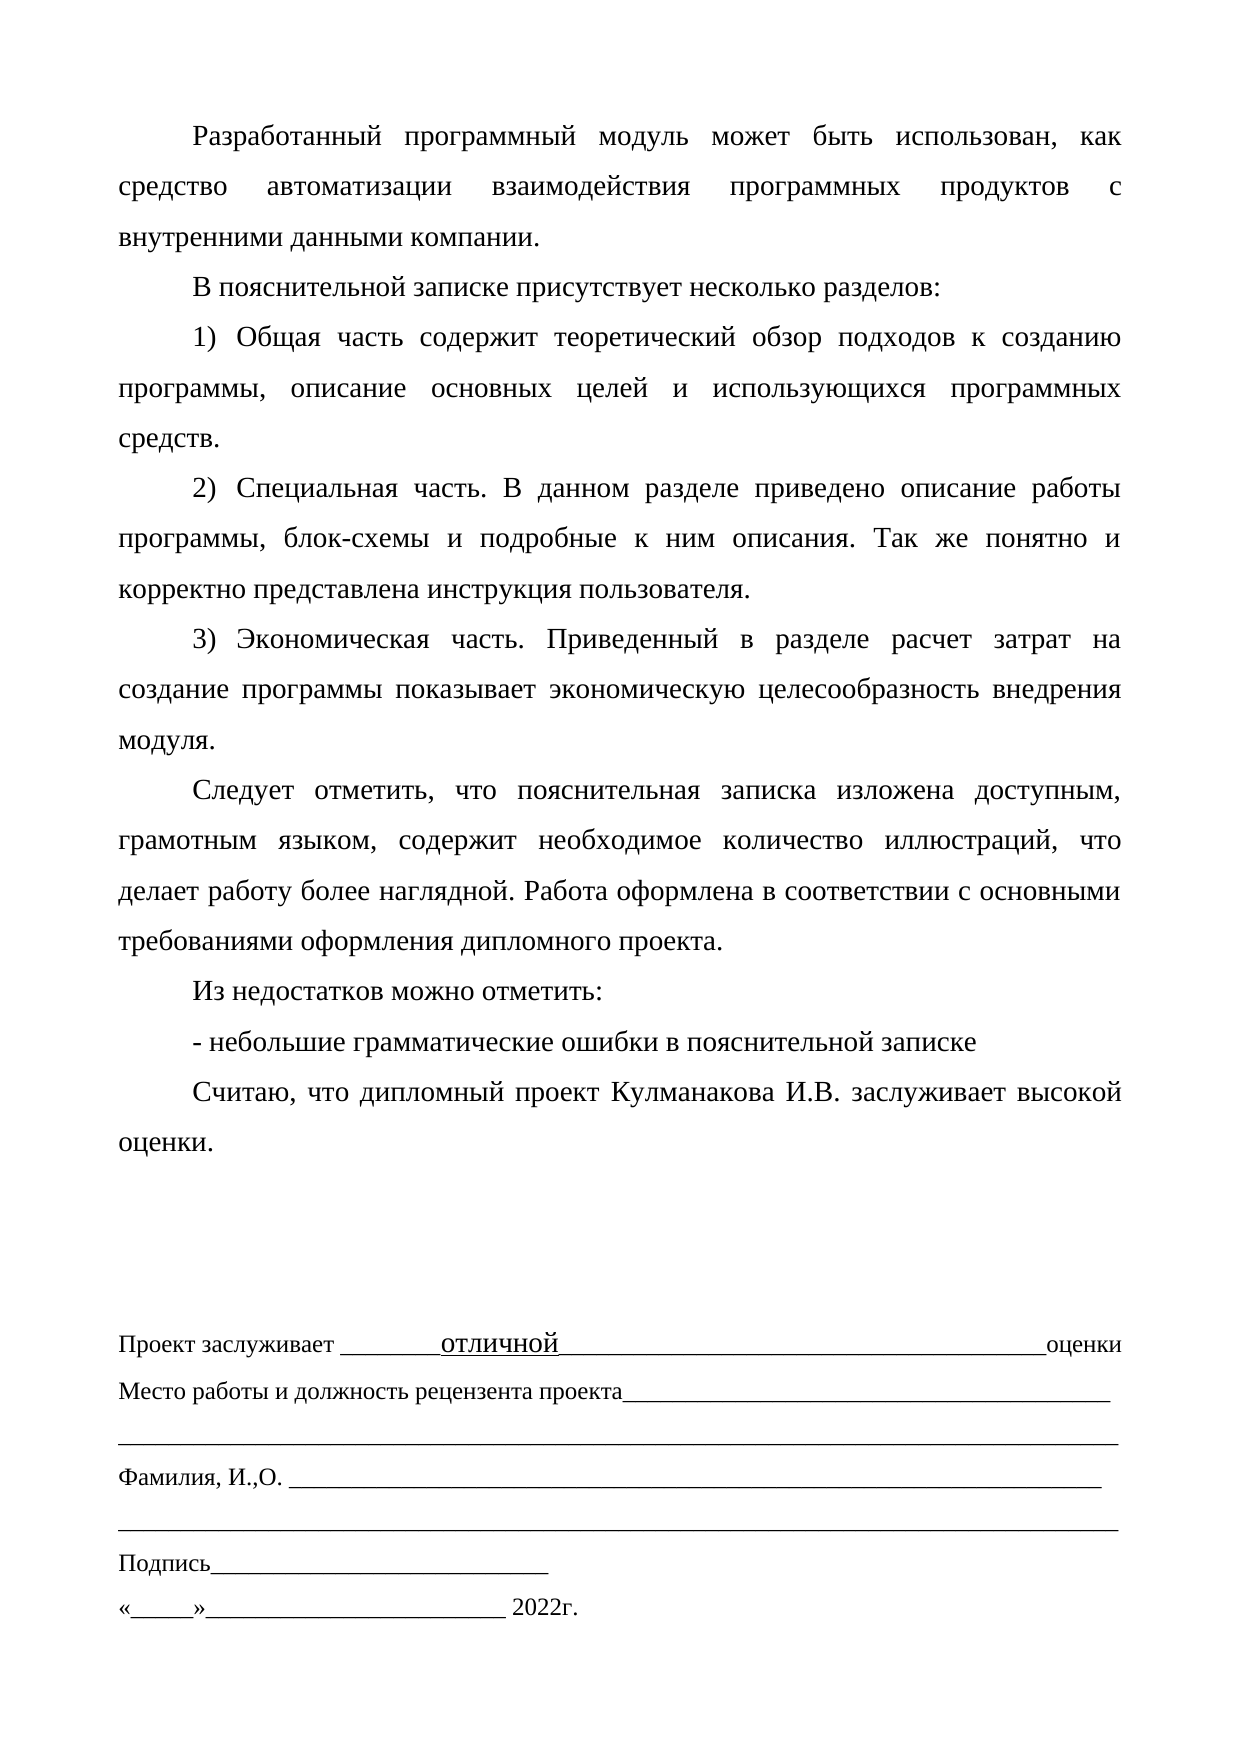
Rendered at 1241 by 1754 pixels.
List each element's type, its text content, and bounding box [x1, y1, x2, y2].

list Место работы и должность рецензента проекта_______________________________________ [118, 1376, 1122, 1405]
list Из недостатков можно отметить: [118, 973, 1122, 1007]
list ________________________________________________________________________________ [118, 1419, 1122, 1448]
text Разработанный программный модуль может быть использован, как средство автоматизации взаимодействия программных продуктов с внутренними данными компании. [118, 118, 1122, 252]
list «_____»________________________ 2022г. [118, 1592, 1122, 1620]
list Фамилия, И.,О. _________________________________________________________________ [118, 1462, 1122, 1491]
list Подпись___________________________ [118, 1548, 1122, 1577]
text В пояснительной записке присутствует несколько разделов: [118, 269, 1122, 303]
list - небольшие грамматические ошибки в пояснительной записке [118, 1024, 1122, 1057]
list Следует отметить, что пояснительная записка изложена доступным, грамотным языком, содержит необходимое количество иллюстраций, что делает работу более наглядной. Работа оформлена в соответствии с основными требованиями оформления дипломного проекта. [118, 772, 1122, 957]
list Считаю, что дипломный проект Кулманакова И.В. заслуживает высокой оценки. [118, 1074, 1122, 1158]
list 3) Экономическая часть. Приведенный в разделе расчет затрат на создание программы показывает экономическую целесообразность внедрения модуля. [118, 621, 1122, 755]
list Проект заслуживает ________отличной_______________________________________оценки [118, 1326, 1122, 1359]
list 2) Специальная часть. В данном разделе приведено описание работы программы, блок-схемы и подробные к ним описания. Так же понятно и корректно представлена инструкция пользователя. [118, 470, 1122, 604]
list ________________________________________________________________________________ [118, 1505, 1122, 1534]
text 1) Общая часть содержит теоретический обзор подходов к созданию программы, описание основных целей и использующихся программных средств. [118, 319, 1122, 453]
